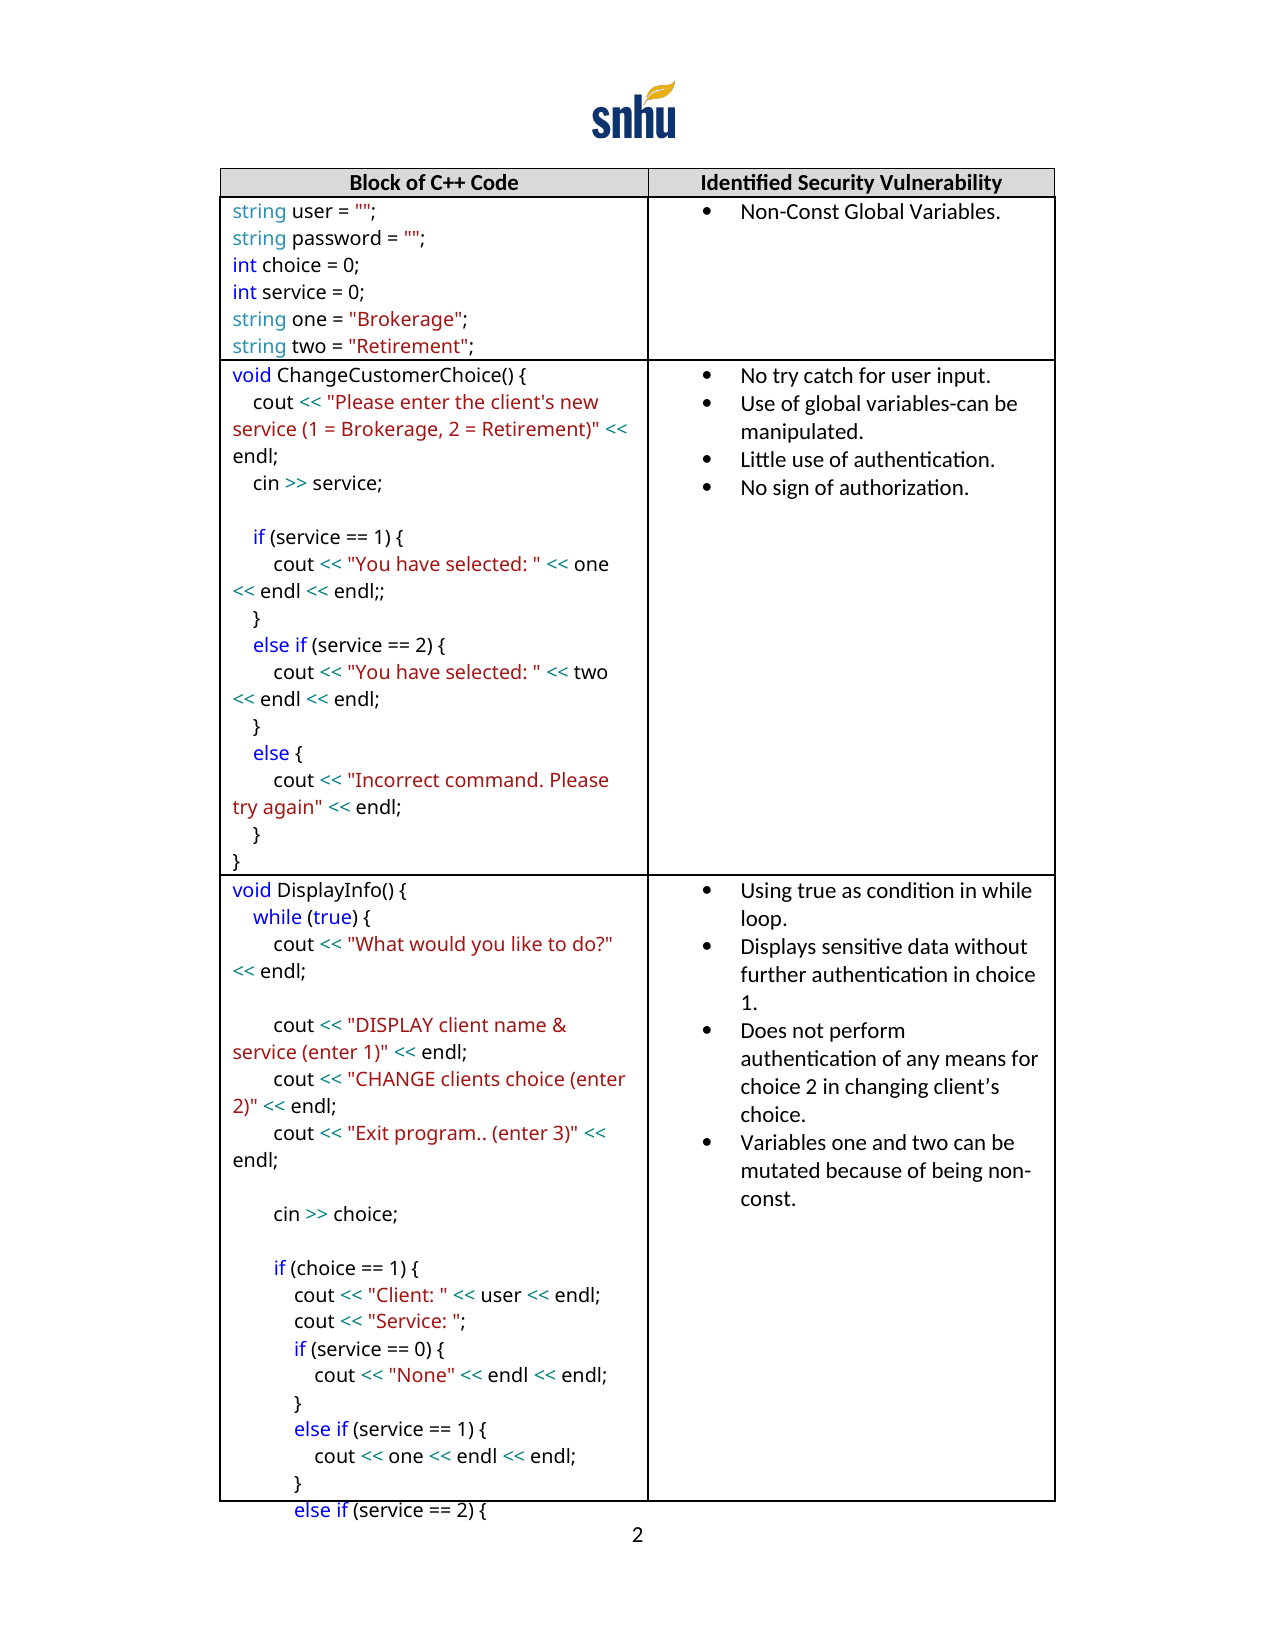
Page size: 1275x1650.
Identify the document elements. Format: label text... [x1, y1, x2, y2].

table_cell Non-Const Global Variables. [649, 198, 1054, 359]
table_cell No try catch for user input. Use of global variables-can be manipulated. Little use of authentication. No sign of authorization. [649, 361, 1054, 874]
picture [573, 75, 702, 147]
table_cell void DisplayInfo() { while (true) { cout << "What would you like to do?" << endl; cout << "DISPLAY client name & service (enter 1)" << endl; cout << "CHANGE clients choice (enter 2)" << endl; cout << "Exit program.. (enter 3)" << endl; cin >> choice; if (choice == 1) { cout << "Client: " << user << endl; cout << "Service: "; if (service == 0) { cout << "None" << endl << endl; } else if (service == 1) { cout << one << endl << endl; } else if (service == 2) { cout << two << endl << endl; } } else if (choice == 2) { ChangeCustomerChoice(); } else if (choice == 3) { exit(0); } else { cout << "Incorrect command. Try again\n" << endl; continue; } } } [221, 876, 647, 1500]
table_header Identified Security Vulnerability [649, 169, 1054, 196]
table_cell void ChangeCustomerChoice() { cout << "Please enter the client's new service (1 = Brokerage, 2 = Retirement)" << endl; cin >> service; if (service == 1) { cout << "You have selected: " << one << endl << endl;; } else if (service == 2) { cout << "You have selected: " << two << endl << endl; } else { cout << "Incorrect command. Please try again" << endl; } } [221, 361, 647, 874]
table_cell string user = ""; string password = ""; int choice = 0; int service = 0; string one = "Brokerage"; string two = "Retirement"; [221, 198, 647, 359]
table_cell Using true as condition in while loop. Displays sensitive data without further authentication in choice 1. Does not perform authentication of any means for choice 2 in changing client’s choice. Variables one and two can be mutated because of being non-const. [649, 876, 1054, 1500]
table_header Block of C++ Code [221, 169, 648, 196]
